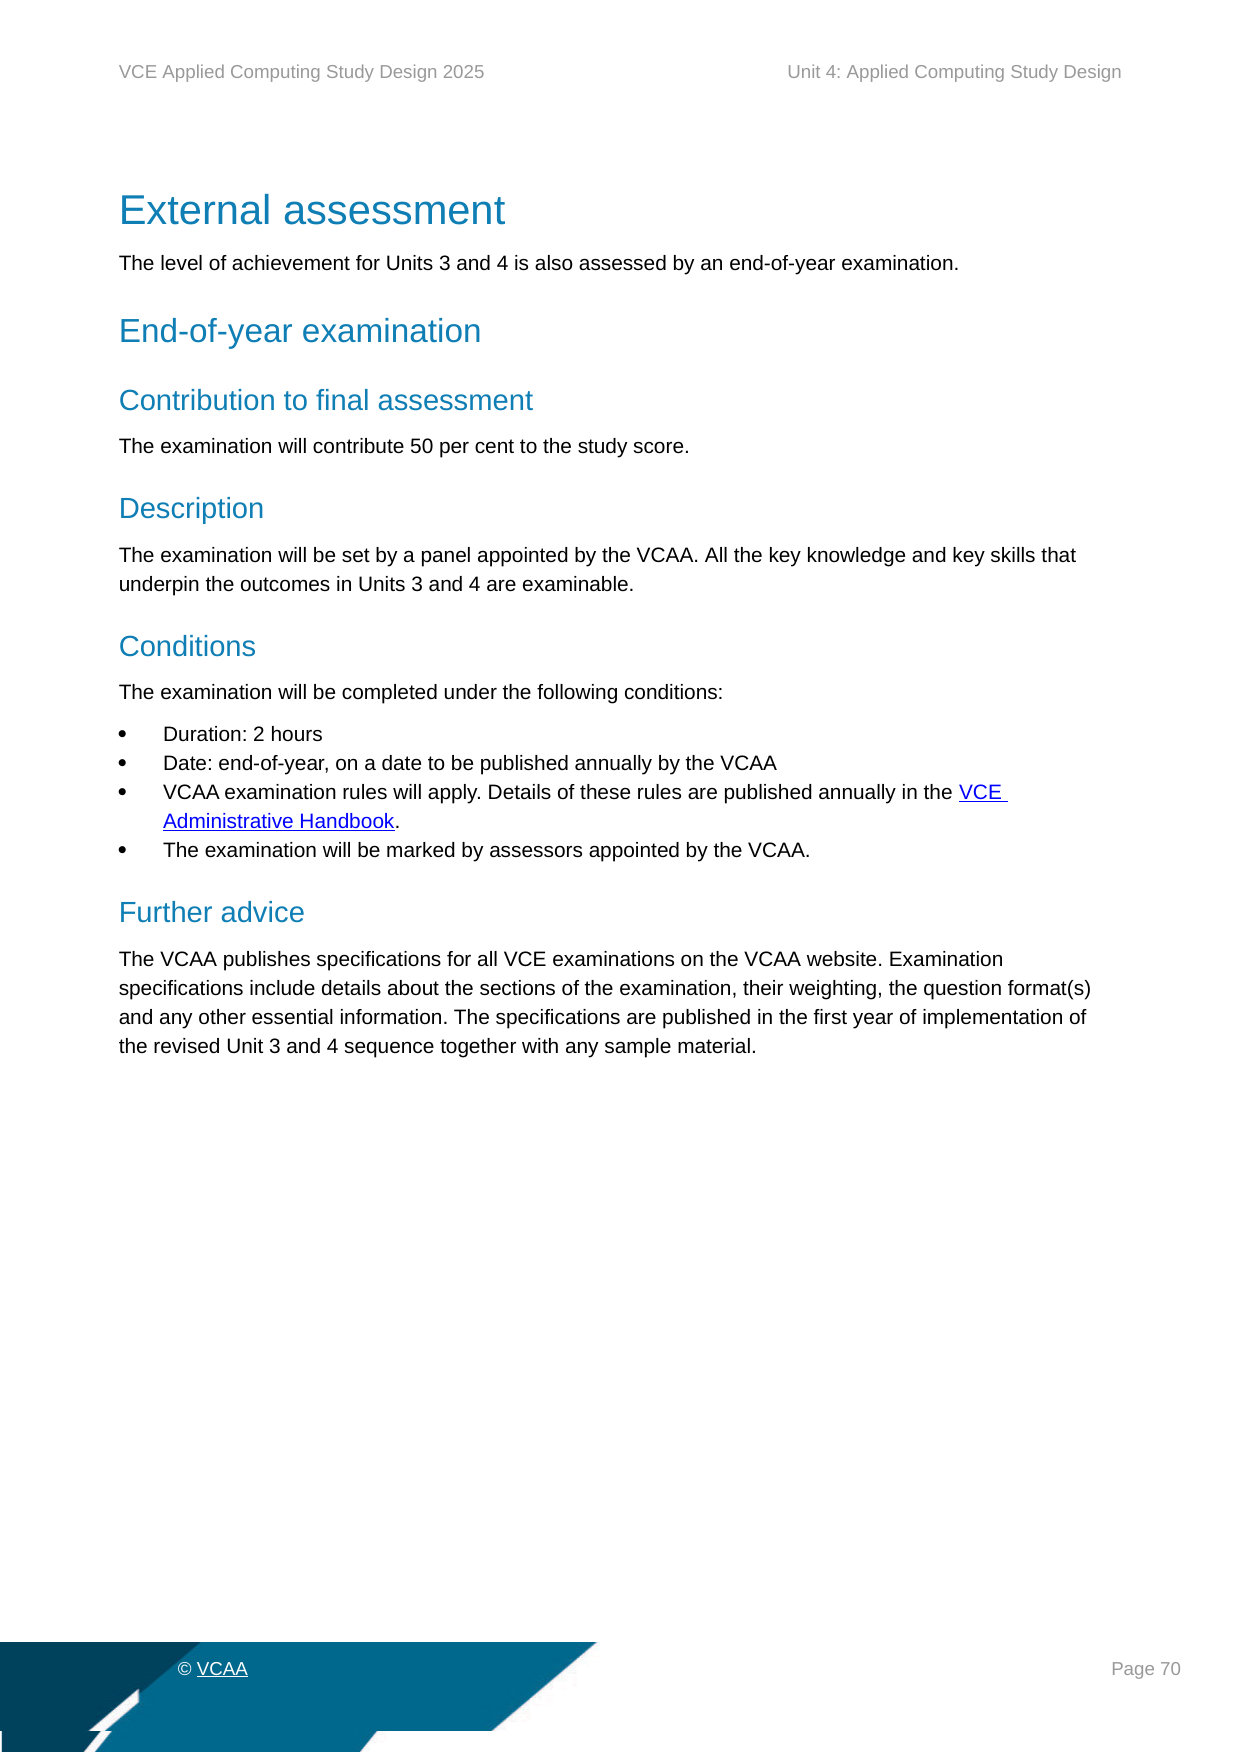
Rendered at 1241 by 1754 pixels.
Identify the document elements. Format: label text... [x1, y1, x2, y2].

subtitle Further advice [118, 893, 1122, 930]
subtitle End-of-year examination [118, 309, 1122, 351]
text Duration: 2 hours [118, 718, 1122, 747]
text The examination will be completed under the following conditions: [118, 676, 1122, 705]
picture [361, 1642, 1241, 1752]
text The VCAA publishes specifications for all VCE examinations on the VCAA website. Examination specifications include details about the sections of the examination, their weighting, the question format(s) and any other essential information. The specifications are published in the first year of implementation of the revised Unit 3 and 4 sequence together with any sample material. [118, 943, 1122, 1059]
text The level of achievement for Units 3 and 4 is also assessed by an end-of-year examination. [118, 247, 1122, 276]
subtitle External assessment [118, 184, 1122, 234]
subtitle Description [118, 489, 1122, 526]
picture [85, 1690, 139, 1752]
text VCAA examination rules will apply. Details of these rules are published annually in the VCE Administrative Handbook. [118, 776, 1122, 834]
subtitle Conditions [118, 626, 1122, 664]
subtitle Contribution to final assessment [118, 380, 1122, 418]
text Date: end-of-year, on a date to be published annually by the VCAA [118, 747, 1122, 776]
text The examination will contribute 50 per cent to the study score. [118, 430, 1122, 459]
text The examination will be set by a panel appointed by the VCAA. All the key knowledge and key skills that underpin the outcomes in Units 3 and 4 are examinable. [118, 539, 1122, 597]
text The examination will be marked by assessors appointed by the VCAA. [118, 834, 1122, 864]
